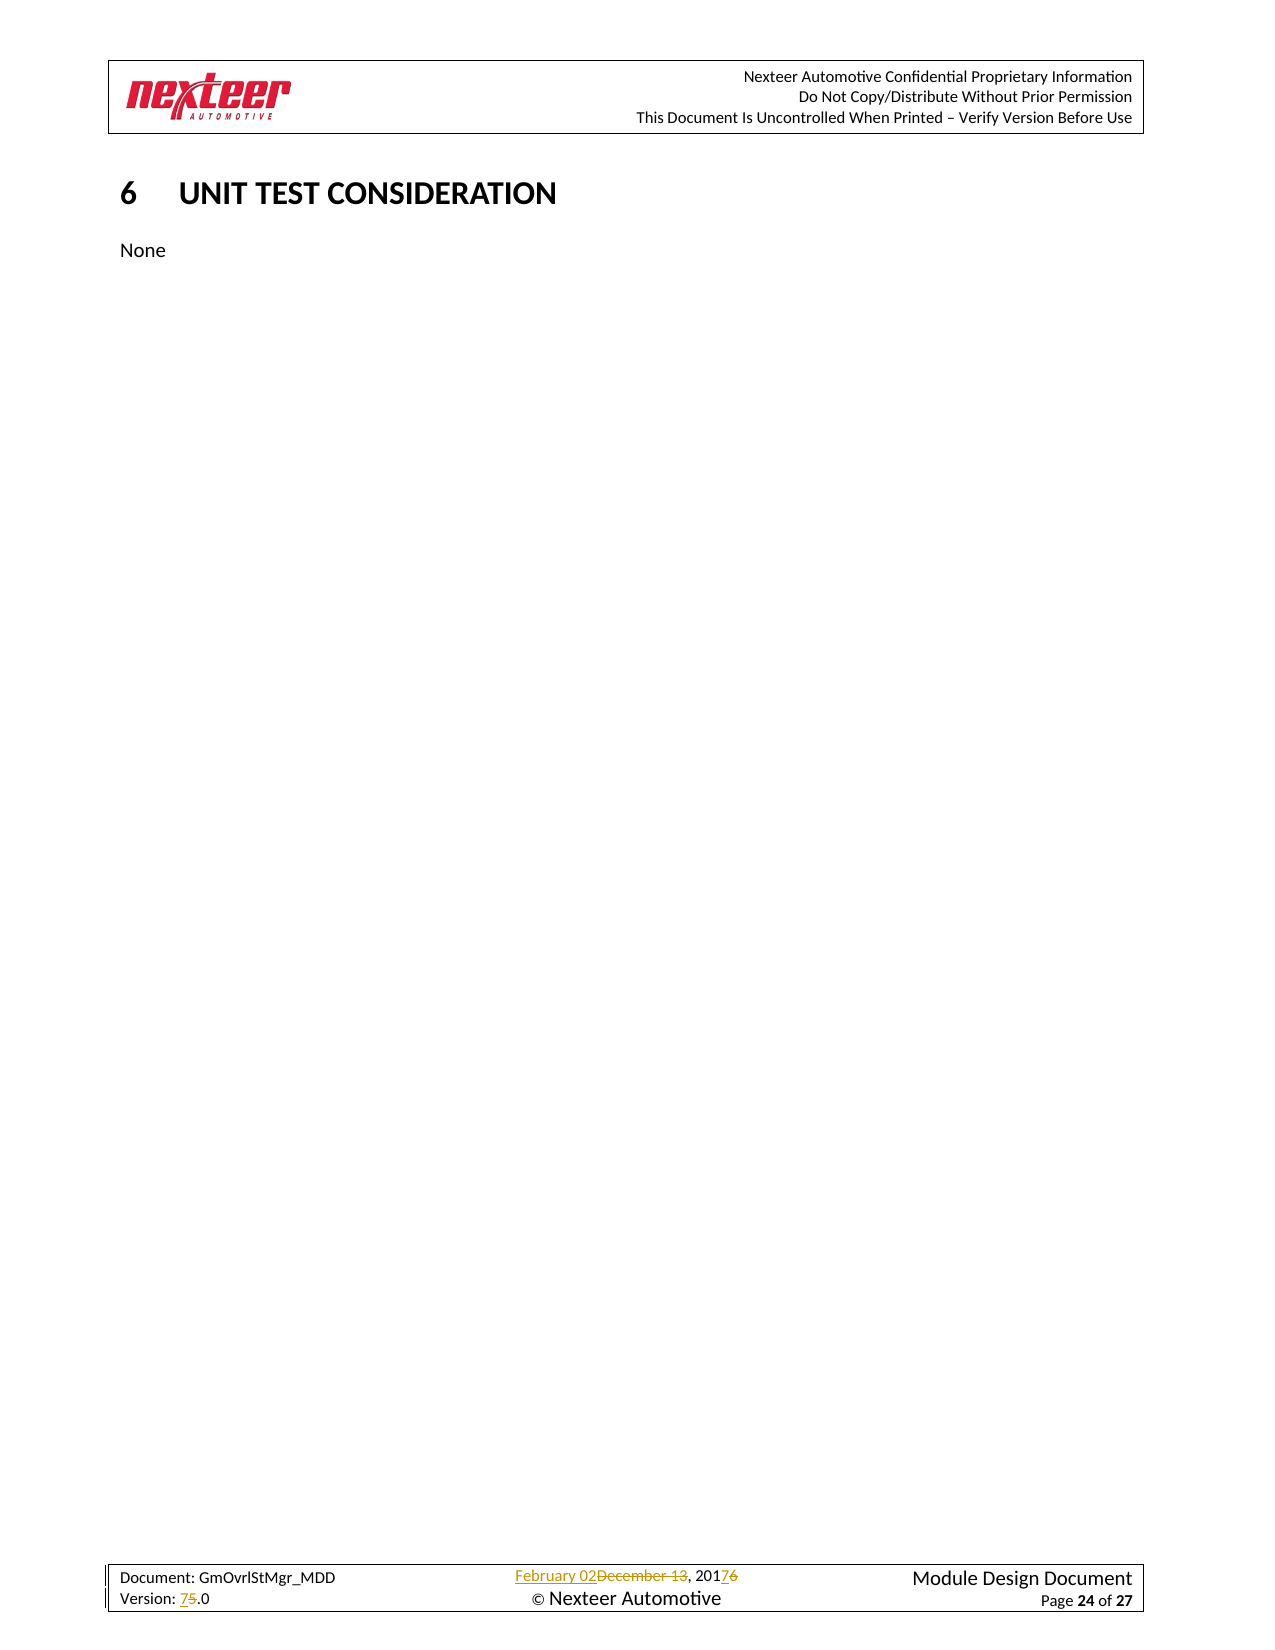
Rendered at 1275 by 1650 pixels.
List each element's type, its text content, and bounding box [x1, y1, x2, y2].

picture [120, 61, 295, 133]
text None [120, 238, 1155, 263]
subtitle UNIT TEST CONSIDERATION [120, 172, 1155, 213]
